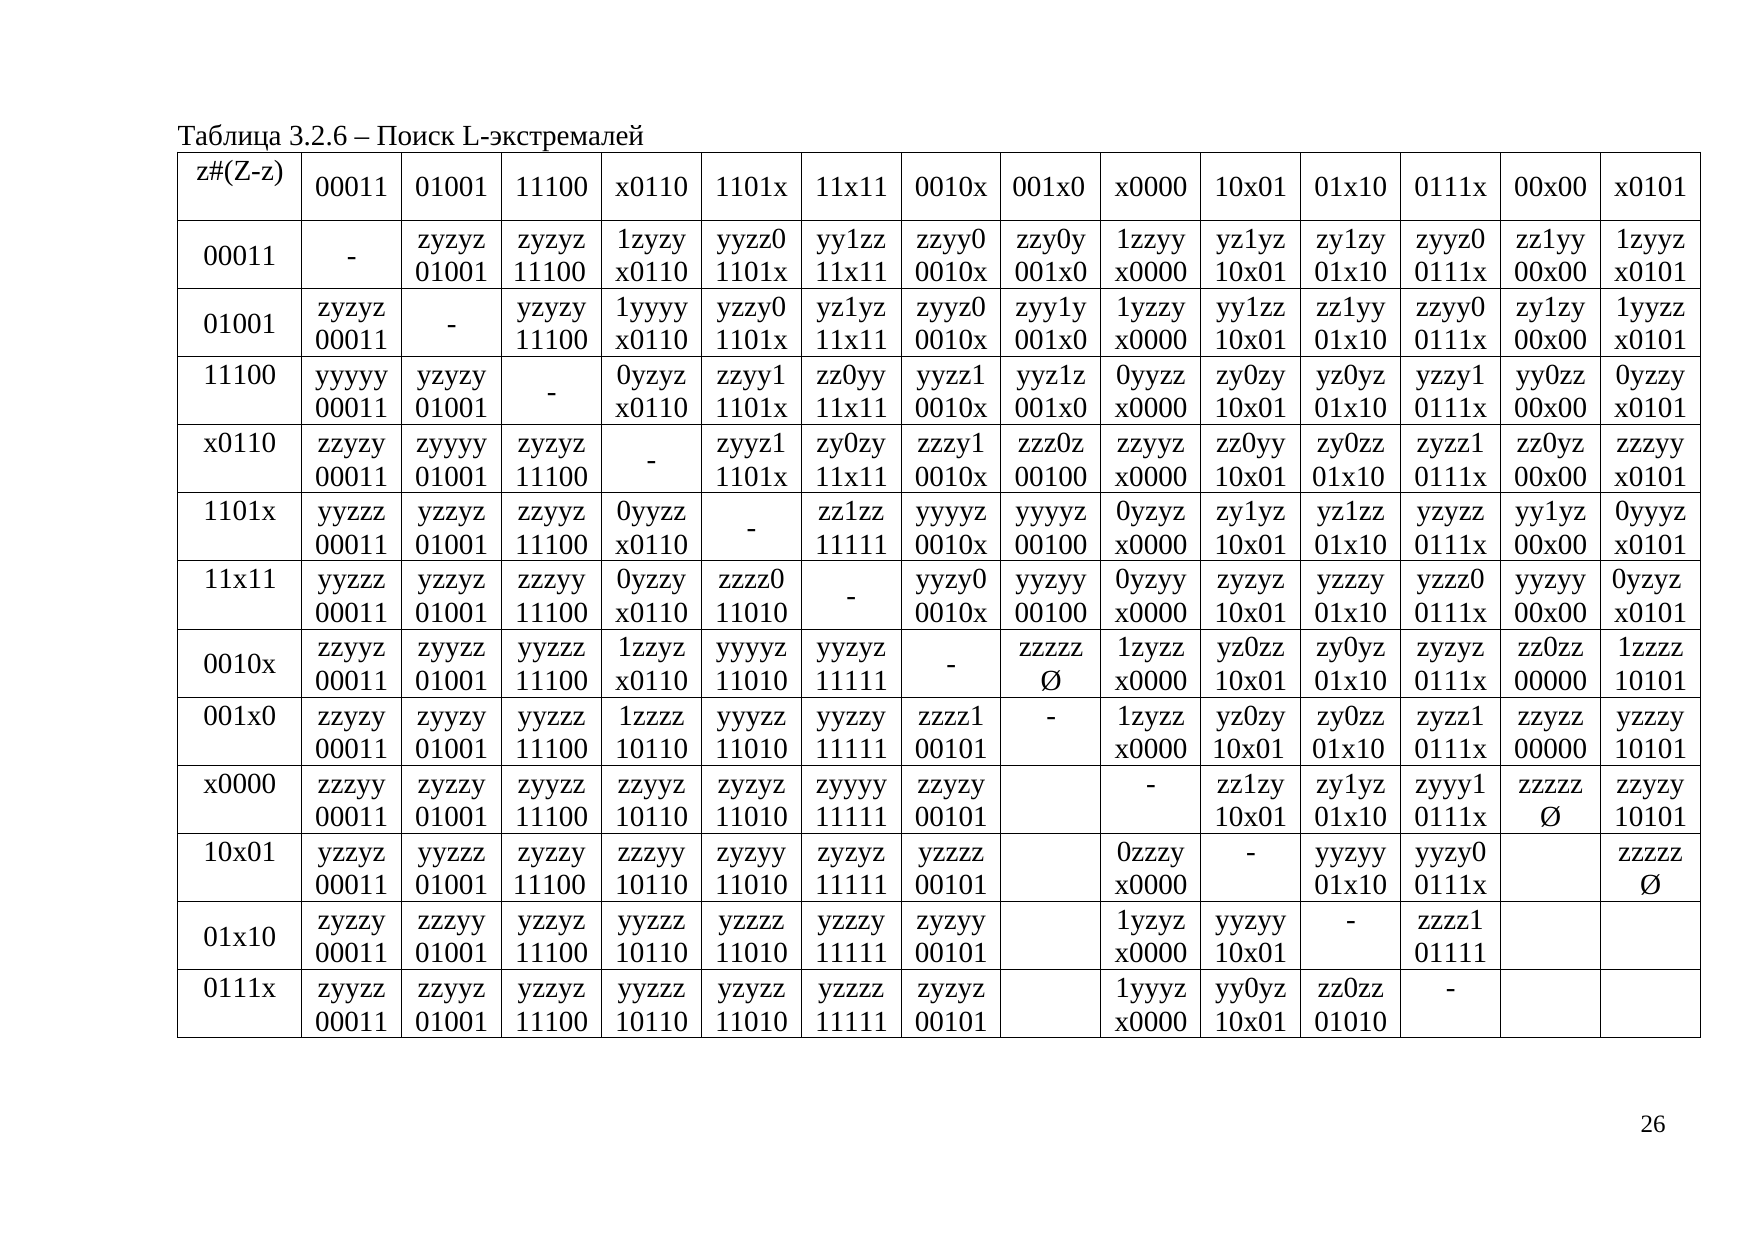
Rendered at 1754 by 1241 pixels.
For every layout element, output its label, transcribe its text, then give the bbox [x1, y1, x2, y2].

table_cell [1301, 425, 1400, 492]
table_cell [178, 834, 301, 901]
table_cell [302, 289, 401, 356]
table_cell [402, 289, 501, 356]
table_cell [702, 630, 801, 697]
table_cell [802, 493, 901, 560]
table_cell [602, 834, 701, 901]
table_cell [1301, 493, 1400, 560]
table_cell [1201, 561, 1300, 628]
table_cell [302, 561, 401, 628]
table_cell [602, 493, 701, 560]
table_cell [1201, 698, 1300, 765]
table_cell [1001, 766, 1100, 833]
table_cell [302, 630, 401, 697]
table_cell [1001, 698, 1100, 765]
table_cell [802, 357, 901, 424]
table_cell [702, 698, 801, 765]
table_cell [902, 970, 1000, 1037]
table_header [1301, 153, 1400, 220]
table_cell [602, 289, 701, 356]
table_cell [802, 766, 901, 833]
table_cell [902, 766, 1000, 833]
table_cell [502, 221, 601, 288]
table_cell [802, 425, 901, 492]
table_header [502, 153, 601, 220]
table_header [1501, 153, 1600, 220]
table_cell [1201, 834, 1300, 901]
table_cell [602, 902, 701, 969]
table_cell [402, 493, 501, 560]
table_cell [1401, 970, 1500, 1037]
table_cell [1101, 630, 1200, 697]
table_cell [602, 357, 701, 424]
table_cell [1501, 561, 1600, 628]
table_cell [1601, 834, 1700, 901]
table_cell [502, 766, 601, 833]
text Таблица 3.2.6 – Поиск L-экстремалей [177, 118, 1665, 152]
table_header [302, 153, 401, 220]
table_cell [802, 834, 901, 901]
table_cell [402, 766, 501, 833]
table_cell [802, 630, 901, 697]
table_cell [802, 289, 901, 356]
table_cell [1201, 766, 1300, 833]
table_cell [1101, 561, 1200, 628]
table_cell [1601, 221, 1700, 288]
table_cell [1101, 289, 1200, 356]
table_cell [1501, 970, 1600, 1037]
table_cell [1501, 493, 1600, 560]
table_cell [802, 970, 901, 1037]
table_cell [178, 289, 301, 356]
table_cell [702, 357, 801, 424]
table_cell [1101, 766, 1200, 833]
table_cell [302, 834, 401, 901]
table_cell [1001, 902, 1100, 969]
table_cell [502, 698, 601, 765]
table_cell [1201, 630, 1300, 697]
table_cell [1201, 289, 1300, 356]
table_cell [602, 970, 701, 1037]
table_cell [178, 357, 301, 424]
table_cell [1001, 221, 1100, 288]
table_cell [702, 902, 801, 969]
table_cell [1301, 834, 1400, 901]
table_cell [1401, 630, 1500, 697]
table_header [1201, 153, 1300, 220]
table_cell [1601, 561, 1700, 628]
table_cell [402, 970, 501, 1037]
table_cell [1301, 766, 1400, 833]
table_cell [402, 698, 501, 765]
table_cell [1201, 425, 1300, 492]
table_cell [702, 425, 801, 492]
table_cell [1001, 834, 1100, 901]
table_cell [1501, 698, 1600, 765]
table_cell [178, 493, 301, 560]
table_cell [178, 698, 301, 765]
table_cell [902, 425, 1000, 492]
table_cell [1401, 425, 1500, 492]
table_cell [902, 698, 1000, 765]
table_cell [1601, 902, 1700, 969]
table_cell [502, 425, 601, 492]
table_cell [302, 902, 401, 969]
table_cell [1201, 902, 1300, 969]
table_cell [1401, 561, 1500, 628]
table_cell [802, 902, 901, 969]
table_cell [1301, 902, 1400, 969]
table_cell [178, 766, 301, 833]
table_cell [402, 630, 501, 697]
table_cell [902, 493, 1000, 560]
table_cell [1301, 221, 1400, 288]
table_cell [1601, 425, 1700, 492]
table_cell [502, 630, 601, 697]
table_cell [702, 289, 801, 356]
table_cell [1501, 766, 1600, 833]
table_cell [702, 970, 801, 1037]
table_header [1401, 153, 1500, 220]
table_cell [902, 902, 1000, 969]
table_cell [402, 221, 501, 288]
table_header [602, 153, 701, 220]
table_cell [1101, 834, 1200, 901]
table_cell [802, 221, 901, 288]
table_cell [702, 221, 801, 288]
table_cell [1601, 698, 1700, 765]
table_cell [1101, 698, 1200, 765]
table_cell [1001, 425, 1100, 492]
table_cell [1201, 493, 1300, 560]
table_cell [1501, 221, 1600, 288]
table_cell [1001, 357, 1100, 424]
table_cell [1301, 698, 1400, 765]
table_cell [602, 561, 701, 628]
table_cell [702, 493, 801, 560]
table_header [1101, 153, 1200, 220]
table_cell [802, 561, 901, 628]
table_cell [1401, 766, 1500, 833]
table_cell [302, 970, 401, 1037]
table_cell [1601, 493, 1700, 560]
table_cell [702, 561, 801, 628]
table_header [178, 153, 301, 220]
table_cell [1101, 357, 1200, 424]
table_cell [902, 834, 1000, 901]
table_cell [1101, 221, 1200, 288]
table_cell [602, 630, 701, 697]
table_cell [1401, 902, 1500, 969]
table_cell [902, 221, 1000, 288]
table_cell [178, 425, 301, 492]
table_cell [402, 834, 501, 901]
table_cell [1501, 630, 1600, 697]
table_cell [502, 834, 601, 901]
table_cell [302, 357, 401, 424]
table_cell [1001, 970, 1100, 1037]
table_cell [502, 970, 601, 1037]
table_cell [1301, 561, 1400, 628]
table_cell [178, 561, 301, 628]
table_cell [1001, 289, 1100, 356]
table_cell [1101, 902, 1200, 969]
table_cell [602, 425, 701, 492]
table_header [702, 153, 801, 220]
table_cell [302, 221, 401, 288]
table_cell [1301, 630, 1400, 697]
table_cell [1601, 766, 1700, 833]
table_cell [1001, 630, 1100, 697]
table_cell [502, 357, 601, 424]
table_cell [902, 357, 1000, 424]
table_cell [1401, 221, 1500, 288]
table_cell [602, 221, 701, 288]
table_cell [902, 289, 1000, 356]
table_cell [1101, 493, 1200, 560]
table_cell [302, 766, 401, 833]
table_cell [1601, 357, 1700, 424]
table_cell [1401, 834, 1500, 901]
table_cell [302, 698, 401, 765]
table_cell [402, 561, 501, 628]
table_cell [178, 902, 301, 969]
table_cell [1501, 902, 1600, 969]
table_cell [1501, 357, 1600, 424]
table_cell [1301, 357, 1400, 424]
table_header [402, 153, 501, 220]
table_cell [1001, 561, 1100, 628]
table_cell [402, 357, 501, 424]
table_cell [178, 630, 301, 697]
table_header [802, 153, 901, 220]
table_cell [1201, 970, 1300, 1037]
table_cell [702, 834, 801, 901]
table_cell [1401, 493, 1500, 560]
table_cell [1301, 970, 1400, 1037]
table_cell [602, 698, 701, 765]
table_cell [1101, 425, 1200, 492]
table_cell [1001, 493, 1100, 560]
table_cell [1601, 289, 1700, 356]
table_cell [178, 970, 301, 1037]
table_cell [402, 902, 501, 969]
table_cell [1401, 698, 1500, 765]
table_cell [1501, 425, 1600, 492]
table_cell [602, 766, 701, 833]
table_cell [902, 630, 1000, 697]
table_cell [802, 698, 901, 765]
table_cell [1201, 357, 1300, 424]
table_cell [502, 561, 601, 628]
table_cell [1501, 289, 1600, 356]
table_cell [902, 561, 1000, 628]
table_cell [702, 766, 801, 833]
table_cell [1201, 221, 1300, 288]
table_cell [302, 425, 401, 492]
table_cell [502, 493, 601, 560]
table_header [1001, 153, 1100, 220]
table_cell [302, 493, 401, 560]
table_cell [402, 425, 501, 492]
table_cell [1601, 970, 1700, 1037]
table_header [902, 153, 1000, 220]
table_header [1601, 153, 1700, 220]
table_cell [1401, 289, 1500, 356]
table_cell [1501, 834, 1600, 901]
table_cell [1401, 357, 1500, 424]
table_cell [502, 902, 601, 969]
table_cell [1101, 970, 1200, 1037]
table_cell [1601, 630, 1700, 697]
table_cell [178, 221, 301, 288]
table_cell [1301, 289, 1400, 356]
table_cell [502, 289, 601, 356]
